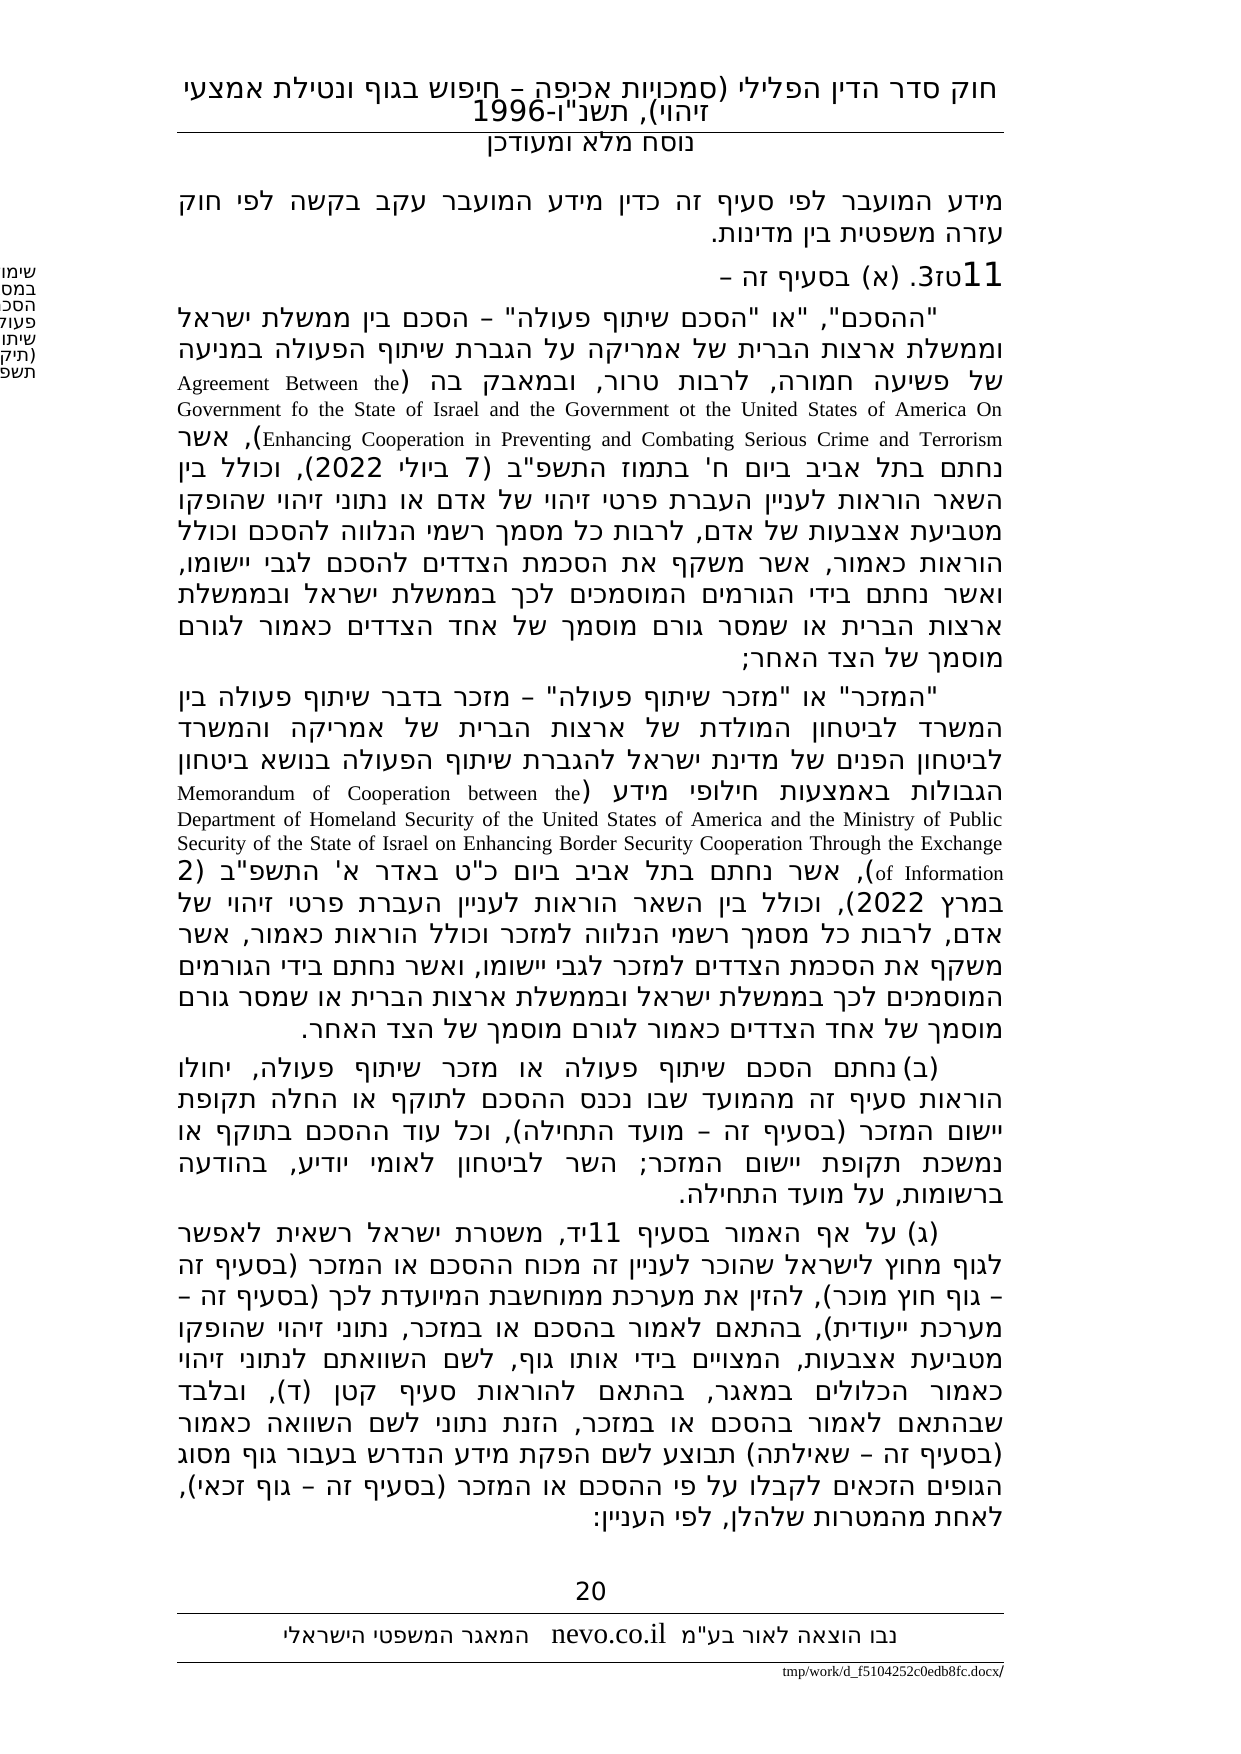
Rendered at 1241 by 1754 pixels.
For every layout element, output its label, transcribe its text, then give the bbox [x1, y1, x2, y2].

text (ב) נחתם הסכם שיתוף פעולה או מזכר שיתוף פעולה, יחולו הוראות סעיף זה מהמועד שבו נכנס ההסכם לתוקף או החלה תקופת יישום המזכר (בסעיף זה – מועד התחילה), וכל עוד ההסכם בתוקף או נמשכת תקופת יישום המזכר; השר לביטחון לאומי יודיע, בהודעה ברשומות, על מועד התחילה. [177, 1052, 1004, 1210]
text "ההסכם", "או "הסכם שיתוף פעולה" – הסכם בין ממשלת ישראל וממשלת ארצות הברית של אמריקה על הגברת שיתוף הפעולה במניעה של פשיעה חמורה, לרבות טרור, ובמאבק בה (Agreement Between the Government fo the State of Israel and the Government ot the United States of America On Enhancing Cooperation in Preventing and Combating Serious Crime and Terrorism), אשר נחתם בתל אביב ביום ח' בתמוז התשפ"ב (7 ביולי 2022), וכולל בין השאר הוראות לעניין העברת פרטי זיהוי של אדם או נתוני זיהוי שהופקו מטביעת אצבעות של אדם, לרבות כל מסמך רשמי הנלווה להסכם וכולל הוראות כאמור, אשר משקף את הסכמת הצדדים להסכם לגבי יישומו, ואשר נחתם בידי הגורמים המוסמכים לכך בממשלת ישראל ובממשלת ארצות הברית או שמסר גורם מוסמך של אחד הצדדים כאמור לגורם מוסמך של הצד האחר; [177, 302, 1004, 673]
text 11טז3. (א) בסעיף זה – [177, 256, 1004, 295]
text (ג) על אף האמור בסעיף 11יד, משטרת ישראל רשאית לאפשר לגוף מחוץ לישראל שהוכר לעניין זה מכוח ההסכם או המזכר (בסעיף זה – גוף חוץ מוכר), להזין את מערכת ממוחשבת המיועדת לכך (בסעיף זה – מערכת ייעודית), בהתאם לאמור בהסכם או במזכר, נתוני זיהוי שהופקו מטביעת אצבעות, המצויים בידי אותו גוף, לשם השוואתם לנתוני זיהוי כאמור הכלולים במאגר, בהתאם להוראות סעיף קטן (ד), ובלבד שבהתאם לאמור בהסכם או במזכר, הזנת נתוני לשם השוואה כאמור (בסעיף זה – שאילתה) תבוצע לשם הפקת מידע הנדרש בעבור גוף מסוג הגופים הזכאים לקבלו על פי ההסכם או המזכר (בסעיף זה – גוף זכאי), לאחת מהמטרות שלהלן, לפי העניין: [177, 1218, 1004, 1533]
text "המזכר" או "מזכר שיתוף פעולה" – מזכר בדבר שיתוף פעולה בין המשרד לביטחון המולדת של ארצות הברית של אמריקה והמשרד לביטחון הפנים של מדינת ישראל להגברת שיתוף הפעולה בנושא ביטחון הגבולות באמצעות חילופי מידע (Memorandum of Cooperation between the Department of Homeland Security of the United States of America and the Ministry of Public Security of the State of Israel on Enhancing Border Security Cooperation Through the Exchange of Information), אשר נחתם בתל אביב ביום כ"ט באדר א' התשפ"ב (2 במרץ 2022), וכולל בין השאר הוראות לעניין העברת פרטי זיהוי של אדם, לרבות כל מסמך רשמי הנלווה למזכר וכולל הוראות כאמור, אשר משקף את הסכמת הצדדים למזכר לגבי יישומו, ואשר נחתם בידי הגורמים המוסמכים לכך בממשלת ישראל ובממשלת ארצות הברית או שמסר גורם מוסמך של אחד הצדדים כאמור לגורם מוסמך של הצד האחר. [177, 681, 1004, 1045]
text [177, 185, 1004, 248]
